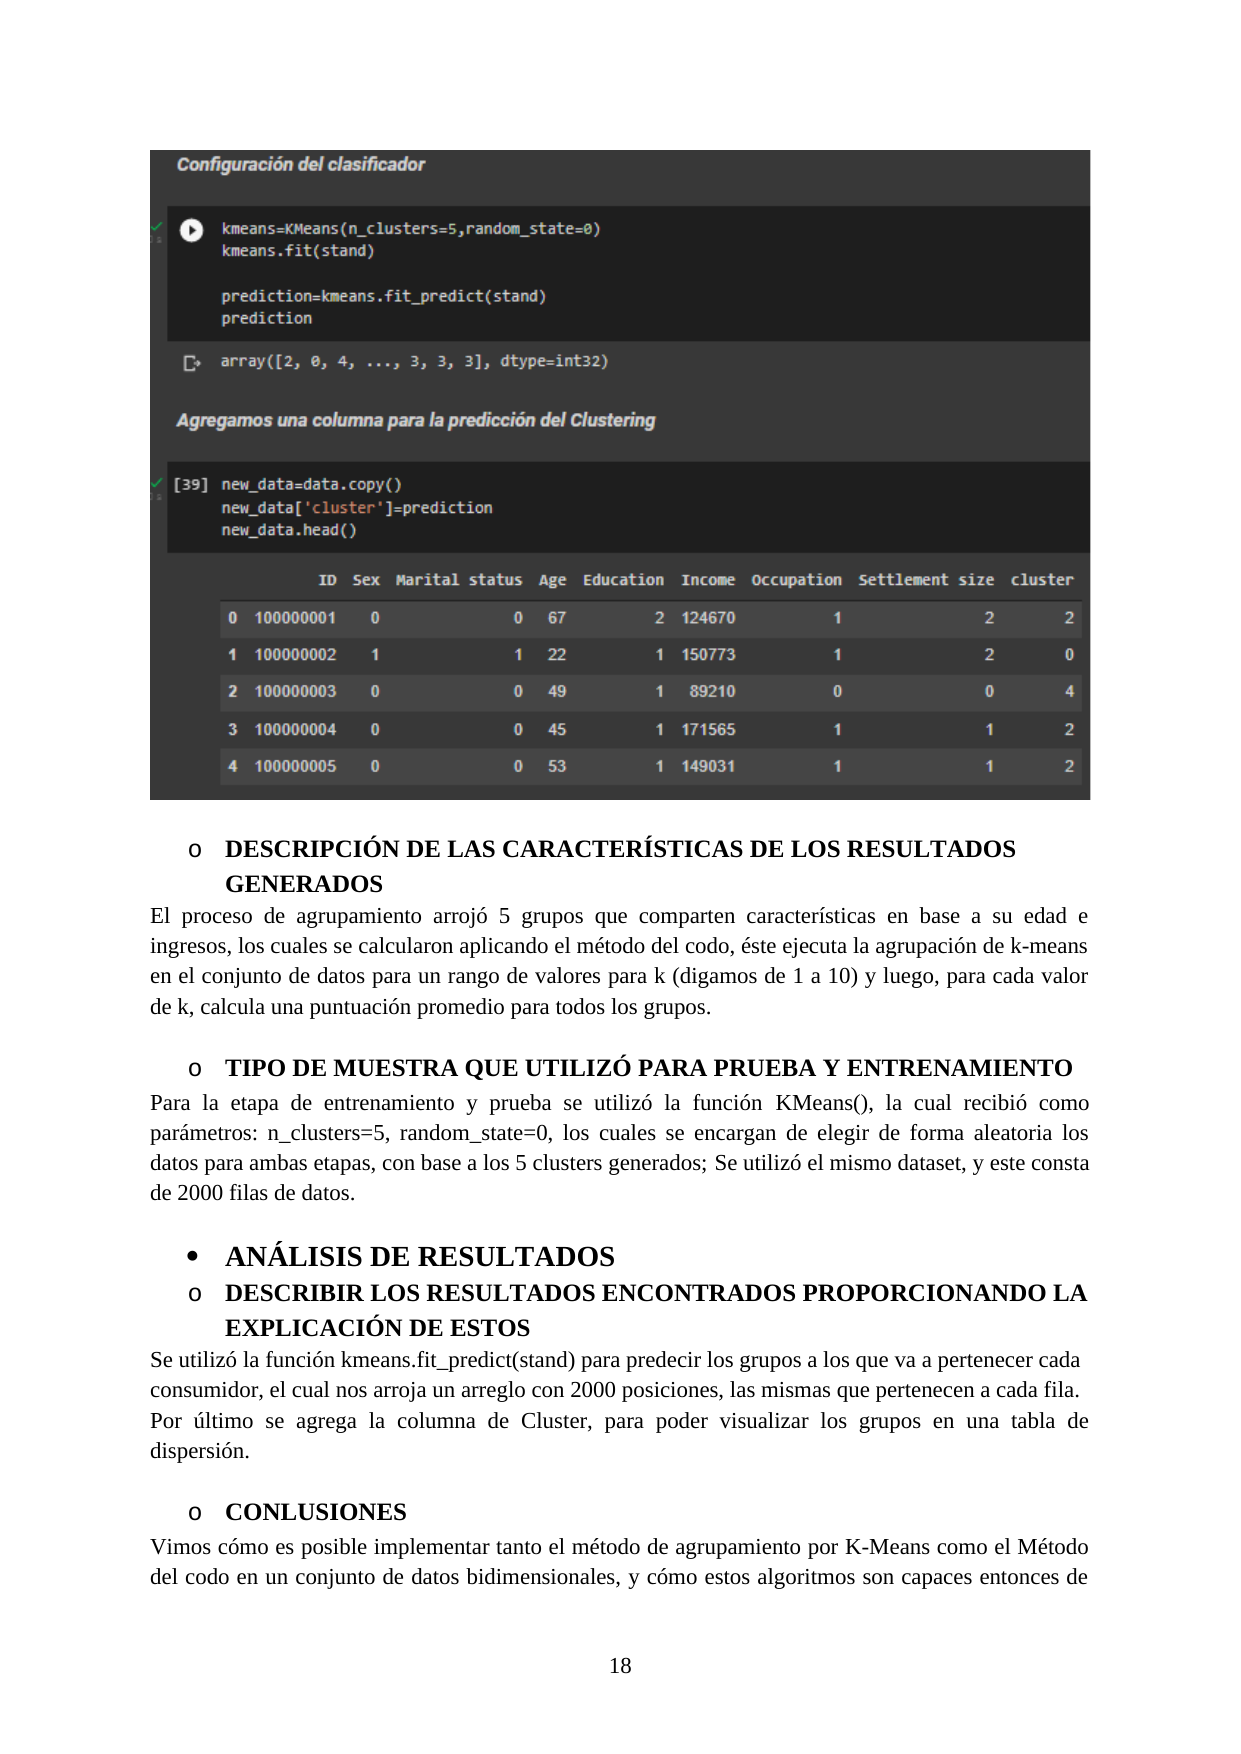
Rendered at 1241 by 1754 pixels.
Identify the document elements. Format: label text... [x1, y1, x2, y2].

subtitle DESCRIBIR LOS RESULTADOS ENCONTRADOS PROPORCIONANDO LA EXPLICACIÓN DE ESTOS [187, 1278, 1090, 1342]
subtitle DESCRIPCIÓN DE LAS CARACTERÍSTICAS DE LOS RESULTADOS GENERADOS [187, 834, 1090, 898]
picture [150, 150, 1091, 800]
subtitle TIPO DE MUESTRA QUE UTILIZÓ PARA PRUEBA Y ENTRENAMIENTO [187, 1053, 1090, 1084]
text Se utilizó la función kmeans.fit_predict(stand) para predecir los grupos a los que va a pertenecer cada consumidor, el cual nos arroja un arreglo con 2000 posiciones, las mismas que pertenecen a cada fila. [150, 1346, 1090, 1403]
text Para la etapa de entrenamiento y prueba se utilizó la función KMeans(), la cual recibió como parámetros: n_clusters=5, random_state=0, los cuales se encargan de elegir de forma aleatoria los datos para ambas etapas, con base a los 5 clusters generados; Se utilizó el mismo dataset, y este consta de 2000 filas de datos. [150, 1088, 1090, 1206]
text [150, 1533, 1090, 1589]
subtitle ANÁLISIS DE RESULTADOS [187, 1239, 1090, 1273]
text El proceso de agrupamiento arrojó 5 grupos que comparten características en base a su edad e ingresos, los cuales se calcularon aplicando el método del codo, éste ejecuta la agrupación de k-means en el conjunto de datos para un rango de valores para k (digamos de 1 a 10) y luego, para cada valor de k, calcula una puntuación promedio para todos los grupos. [150, 902, 1090, 1019]
text Por último se agrega la columna de Cluster, para poder visualizar los grupos en una tabla de dispersión. [150, 1407, 1090, 1463]
subtitle CONLUSIONES [187, 1497, 1090, 1528]
